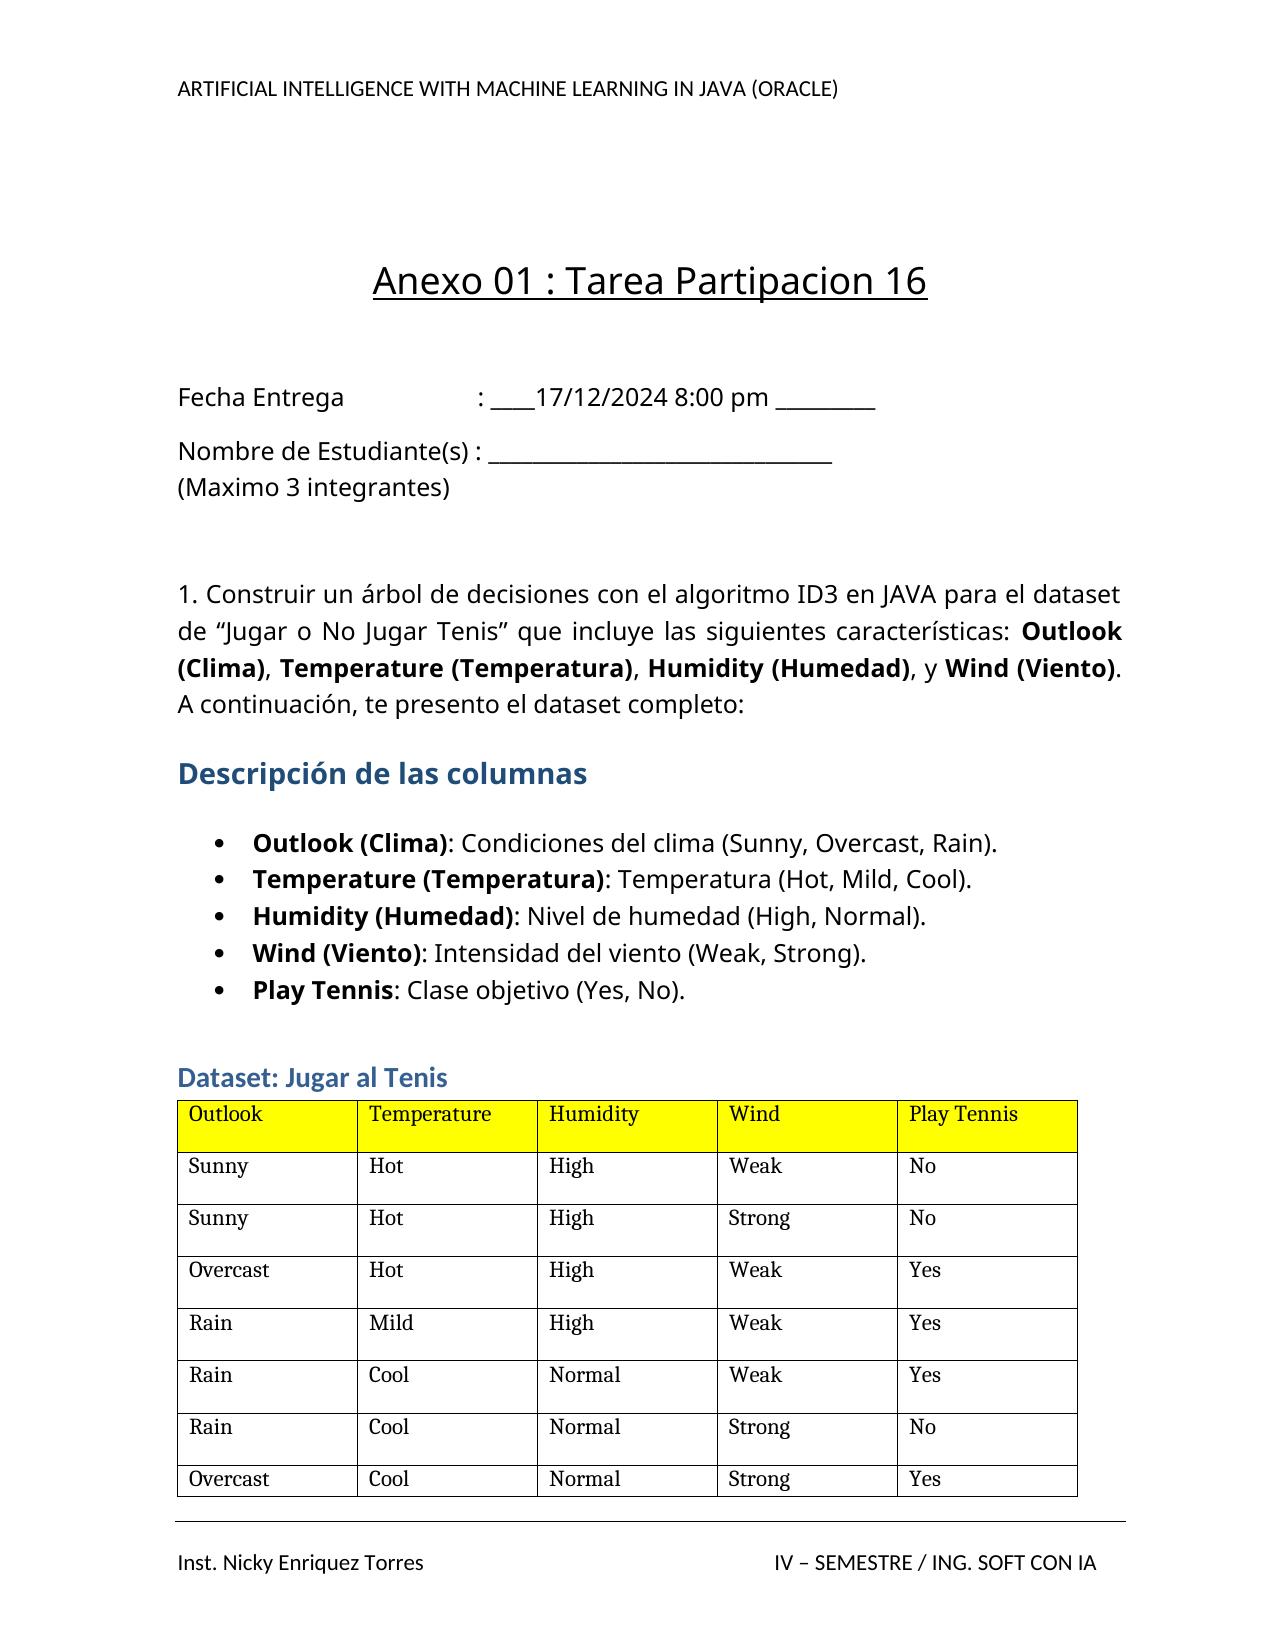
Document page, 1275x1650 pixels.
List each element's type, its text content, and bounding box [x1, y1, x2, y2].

table_cell Strong [718, 1205, 897, 1256]
list Temperature (Temperatura): Temperatura (Hot, Mild, Cool). [215, 862, 1122, 896]
table_cell Yes [898, 1309, 1077, 1360]
table_cell Rain [178, 1361, 357, 1412]
table_cell Overcast [178, 1466, 357, 1496]
table_cell Normal [538, 1466, 717, 1496]
table_cell High [538, 1257, 717, 1308]
table_cell Cool [358, 1414, 537, 1464]
table_cell Mild [358, 1309, 537, 1360]
table_cell Weak [718, 1153, 897, 1204]
table_cell Normal [538, 1361, 717, 1412]
table_cell Weak [718, 1257, 897, 1308]
table_cell Hot [358, 1153, 537, 1204]
table_cell High [538, 1205, 717, 1256]
table_cell Sunny [178, 1153, 357, 1204]
table_cell No [898, 1153, 1077, 1204]
table_cell Hot [358, 1205, 537, 1256]
table_cell Yes [898, 1466, 1077, 1496]
table_cell Rain [178, 1414, 357, 1464]
table_cell Strong [718, 1414, 897, 1464]
table_cell High [538, 1309, 717, 1360]
table_header Temperature [358, 1101, 537, 1152]
list Outlook (Clima): Condiciones del clima (Sunny, Overcast, Rain). [215, 825, 1122, 859]
table_cell High [538, 1153, 717, 1204]
table_cell Yes [898, 1257, 1077, 1308]
table_header Wind [718, 1101, 897, 1152]
table_cell Rain [178, 1309, 357, 1360]
list Humidity (Humedad): Nivel de humedad (High, Normal). [215, 899, 1122, 933]
list Play Tennis: Clase objetivo (Yes, No). [215, 972, 1122, 1006]
table_cell Yes [898, 1361, 1077, 1412]
text 1. Construir un árbol de decisiones con el algoritmo ID3 en JAVA para el dataset de “Jugar o No Jugar Tenis” que incluye las siguientes características: Outlook (Clima), Temperature (Temperatura), Humidity (Humedad), y Wind (Viento). A continuación, te presento el dataset completo: [177, 577, 1122, 721]
text Fecha Entrega : ____17/12/2024 8:00 pm _________ [177, 380, 1122, 414]
table_cell Hot [358, 1257, 537, 1308]
table_cell Weak [718, 1309, 897, 1360]
table_cell Strong [718, 1466, 897, 1496]
subtitle Dataset: Jugar al Tenis [177, 1059, 1122, 1095]
table_cell Cool [358, 1361, 537, 1412]
table_cell Overcast [178, 1257, 357, 1308]
table_cell Cool [358, 1466, 537, 1496]
list Wind (Viento): Intensidad del viento (Weak, Strong). [215, 936, 1122, 969]
table_header Play Tennis [898, 1101, 1077, 1152]
subtitle Descripción de las columnas [177, 753, 1122, 793]
text Nombre de Estudiante(s) : _______________________________ (Maximo 3 integrantes) [177, 433, 1122, 504]
table_cell Weak [718, 1361, 897, 1412]
table_header Outlook [178, 1101, 357, 1152]
table_cell No [898, 1414, 1077, 1464]
text Anexo 01 : Tarea Partipacion 16 [177, 254, 1122, 306]
table_cell No [898, 1205, 1077, 1256]
table_cell Normal [538, 1414, 717, 1464]
table_cell Sunny [178, 1205, 357, 1256]
table_header Humidity [538, 1101, 717, 1152]
